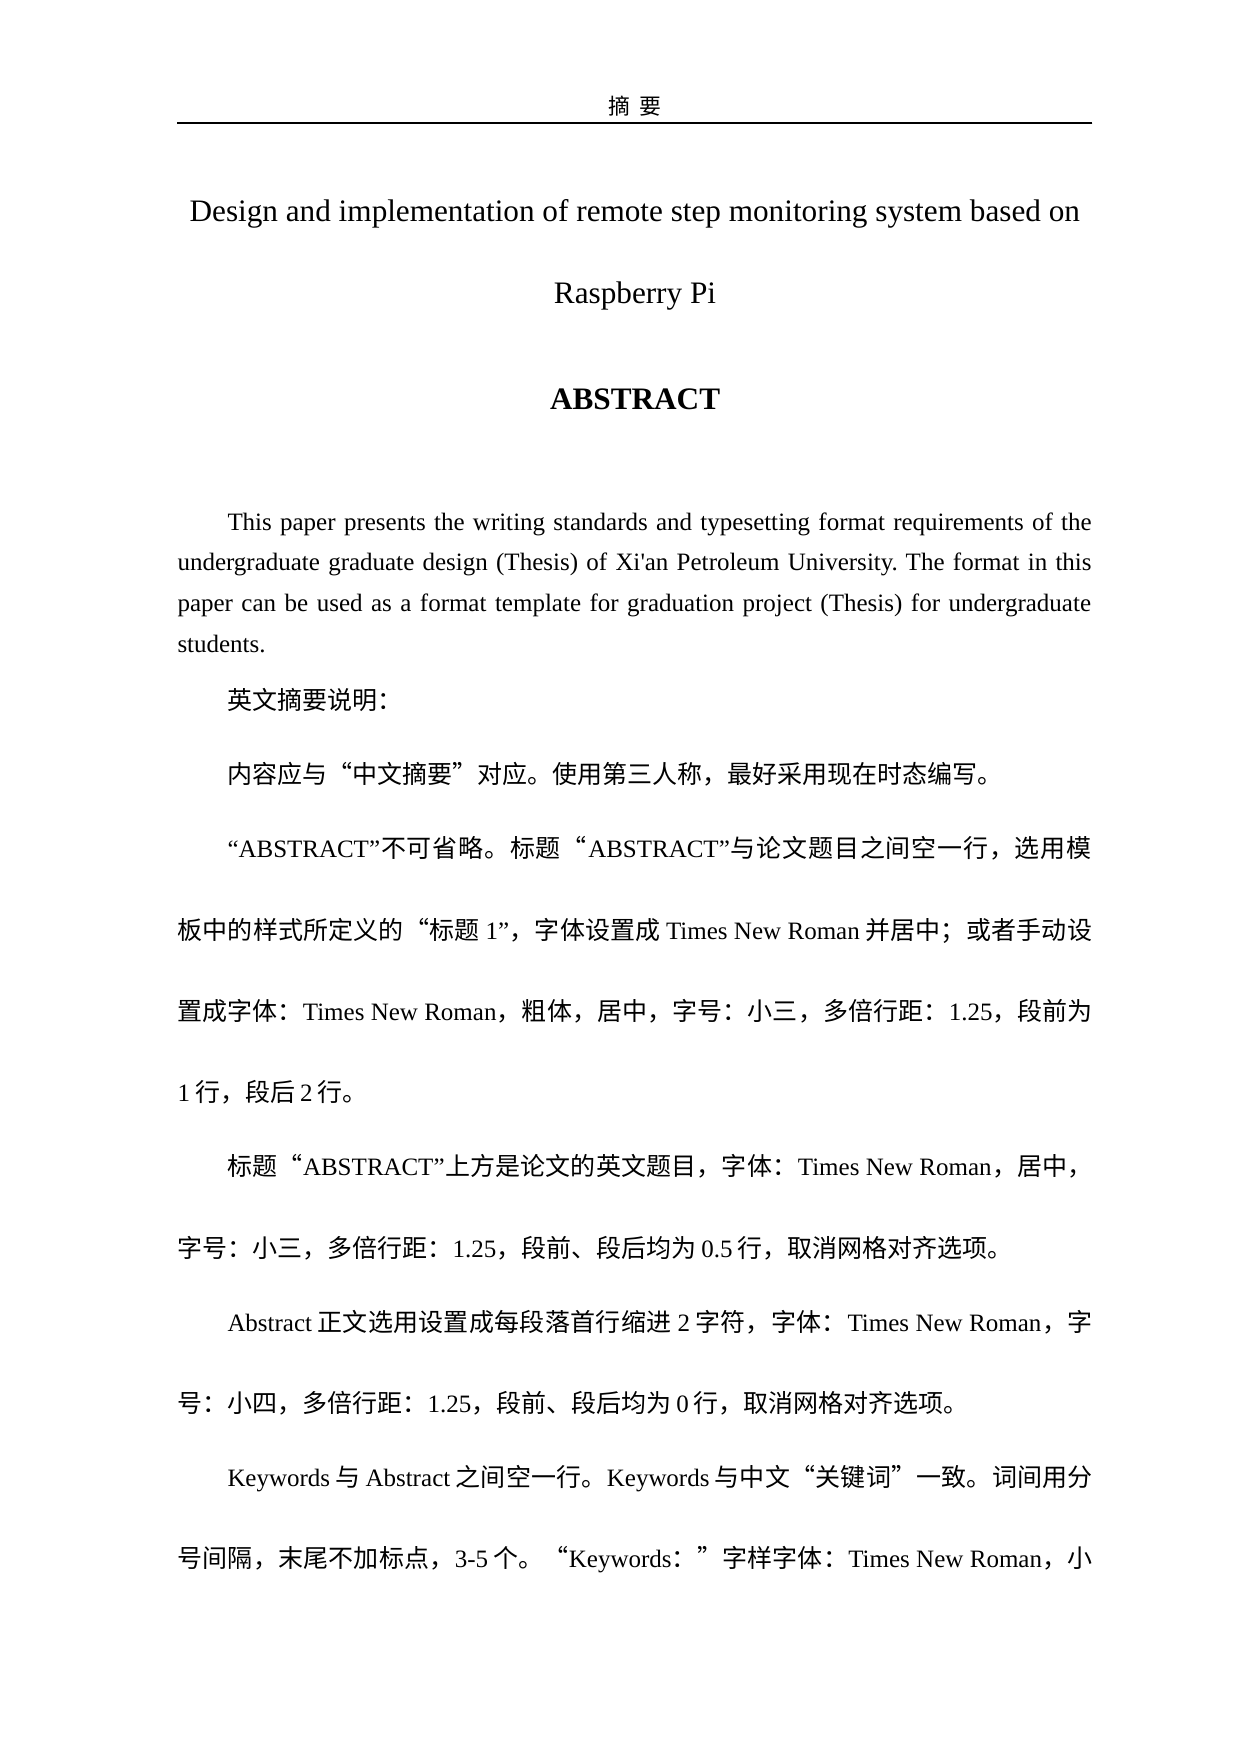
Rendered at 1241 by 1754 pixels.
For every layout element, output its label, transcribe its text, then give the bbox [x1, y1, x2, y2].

text 内容应与“中文摘要”对应。使用第三人称，最好采用现在时态编写。 [177, 741, 1092, 806]
text Abstract正文选用设置成每段落首行缩进2字符，字体：Times New Roman，字号：小四，多倍行距：1.25，段前、段后均为0行，取消网格对齐选项。 [177, 1288, 1092, 1434]
text This paper presents the writing standards and typesetting format requirements of the undergraduate graduate design (Thesis) of Xi'an Petroleum University. The format in this paper can be used as a format template for graduation project (Thesis) for undergraduate students. [177, 505, 1092, 659]
text 英文摘要说明： [177, 666, 1092, 731]
text Design and implementation of remote step monitoring system based on Raspberry Pi [177, 178, 1092, 324]
text 标题“ABSTRACT”上方是论文的英文题目，字体：Times New Roman，居中，字号：小三，多倍行距：1.25，段前、段后均为0.5行，取消网格对齐选项。 [177, 1132, 1092, 1279]
subtitle ABSTRACT [177, 366, 1092, 431]
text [177, 1443, 1092, 1589]
text “ABSTRACT”不可省略。标题“ABSTRACT”与论文题目之间空一行，选用模板中的样式所定义的“标题1”，字体设置成Times New Roman并居中；或者手动设置成字体：Times New Roman，粗体，居中，字号：小三，多倍行距：1.25，段前为1行，段后2行。 [177, 814, 1092, 1123]
